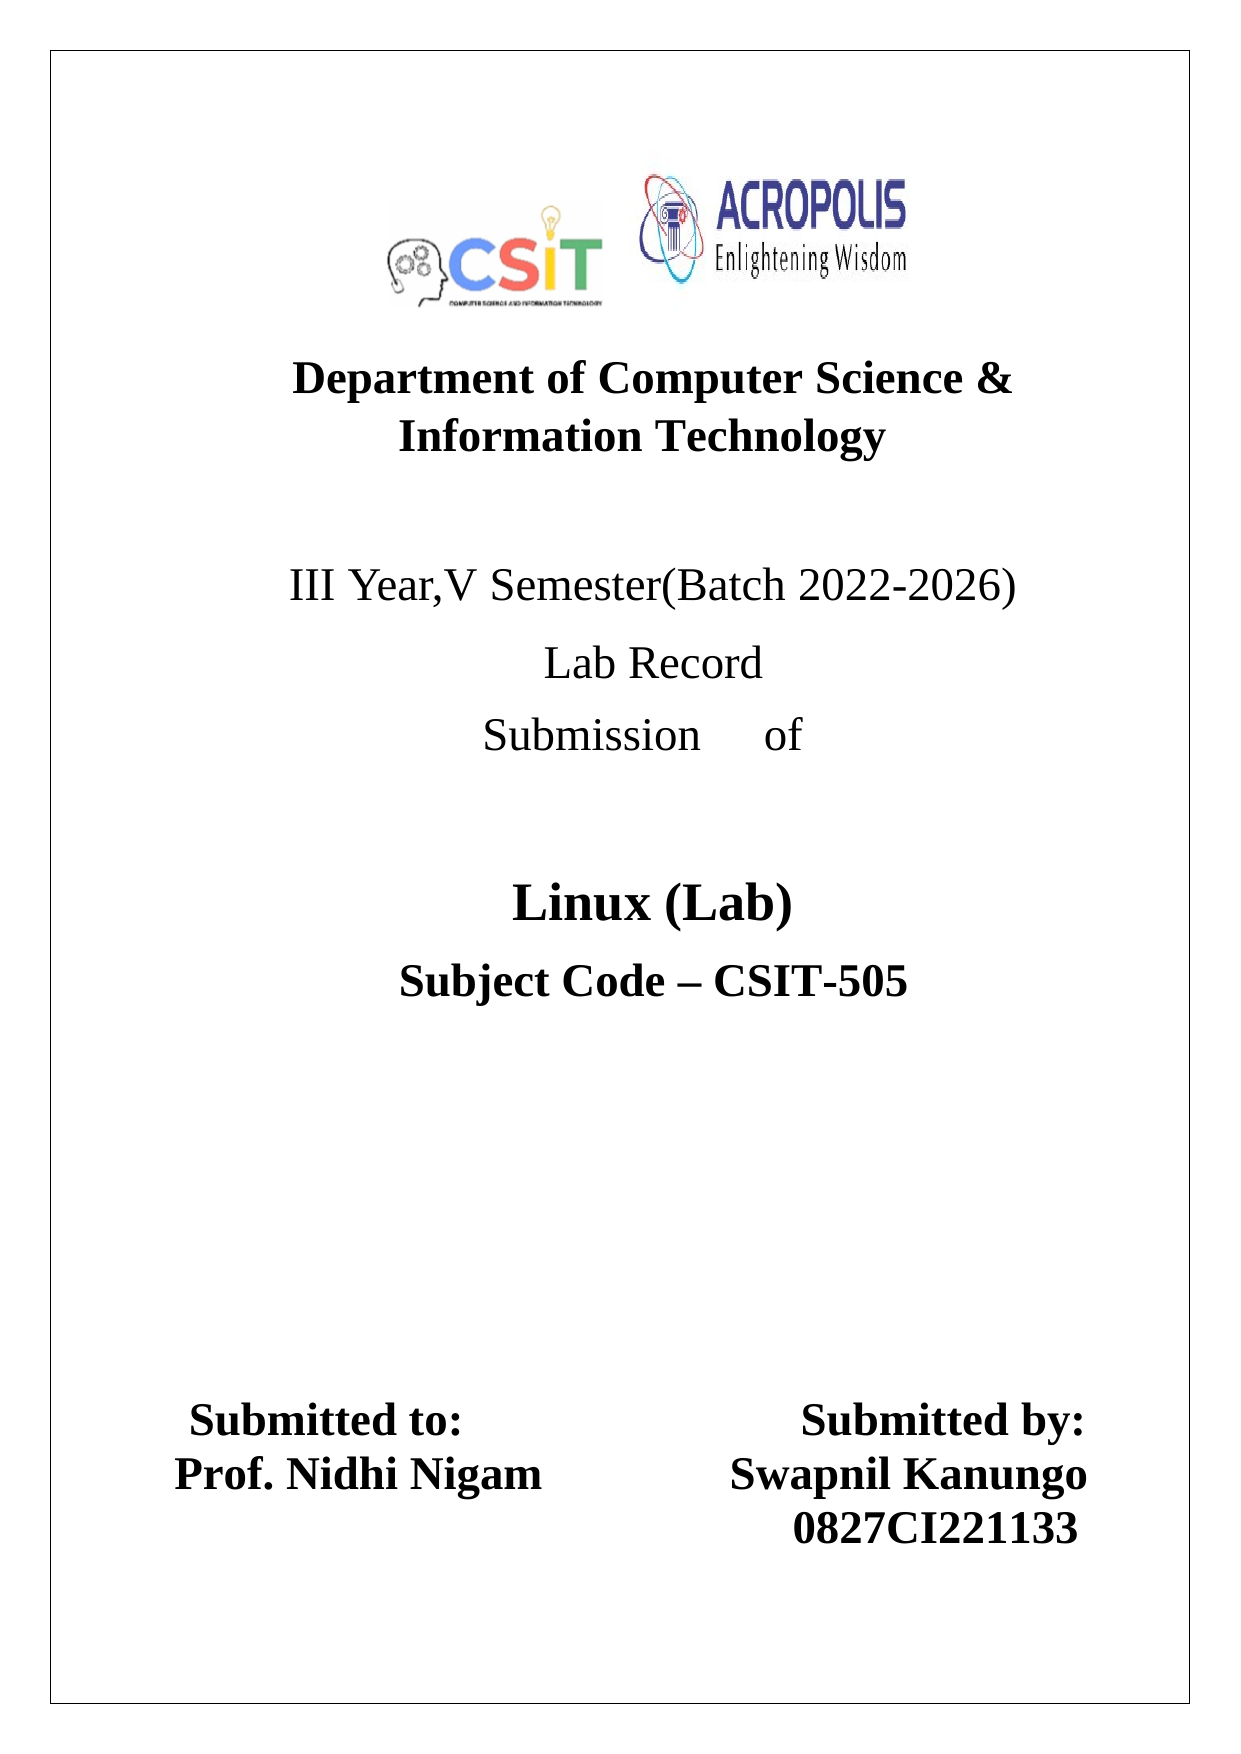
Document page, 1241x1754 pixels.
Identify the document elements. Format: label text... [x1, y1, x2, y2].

text Lab Record Submission of [455, 634, 830, 761]
text III Year,V Semester(Batch 2022-2026) [203, 556, 1079, 610]
text Department of Computer Science & Information Technology [204, 350, 1079, 462]
text Subject Code – CSIT-505 [204, 953, 1080, 1007]
text Prof. Nidhi Nigam Swapnil Kanungo [150, 1445, 1090, 1499]
title Linux (Lab) [204, 869, 1079, 932]
text Submitted to: Submitted by: [162, 1392, 1090, 1445]
picture [629, 150, 910, 309]
picture [386, 198, 603, 309]
text 0827CI221133 [162, 1499, 1090, 1553]
